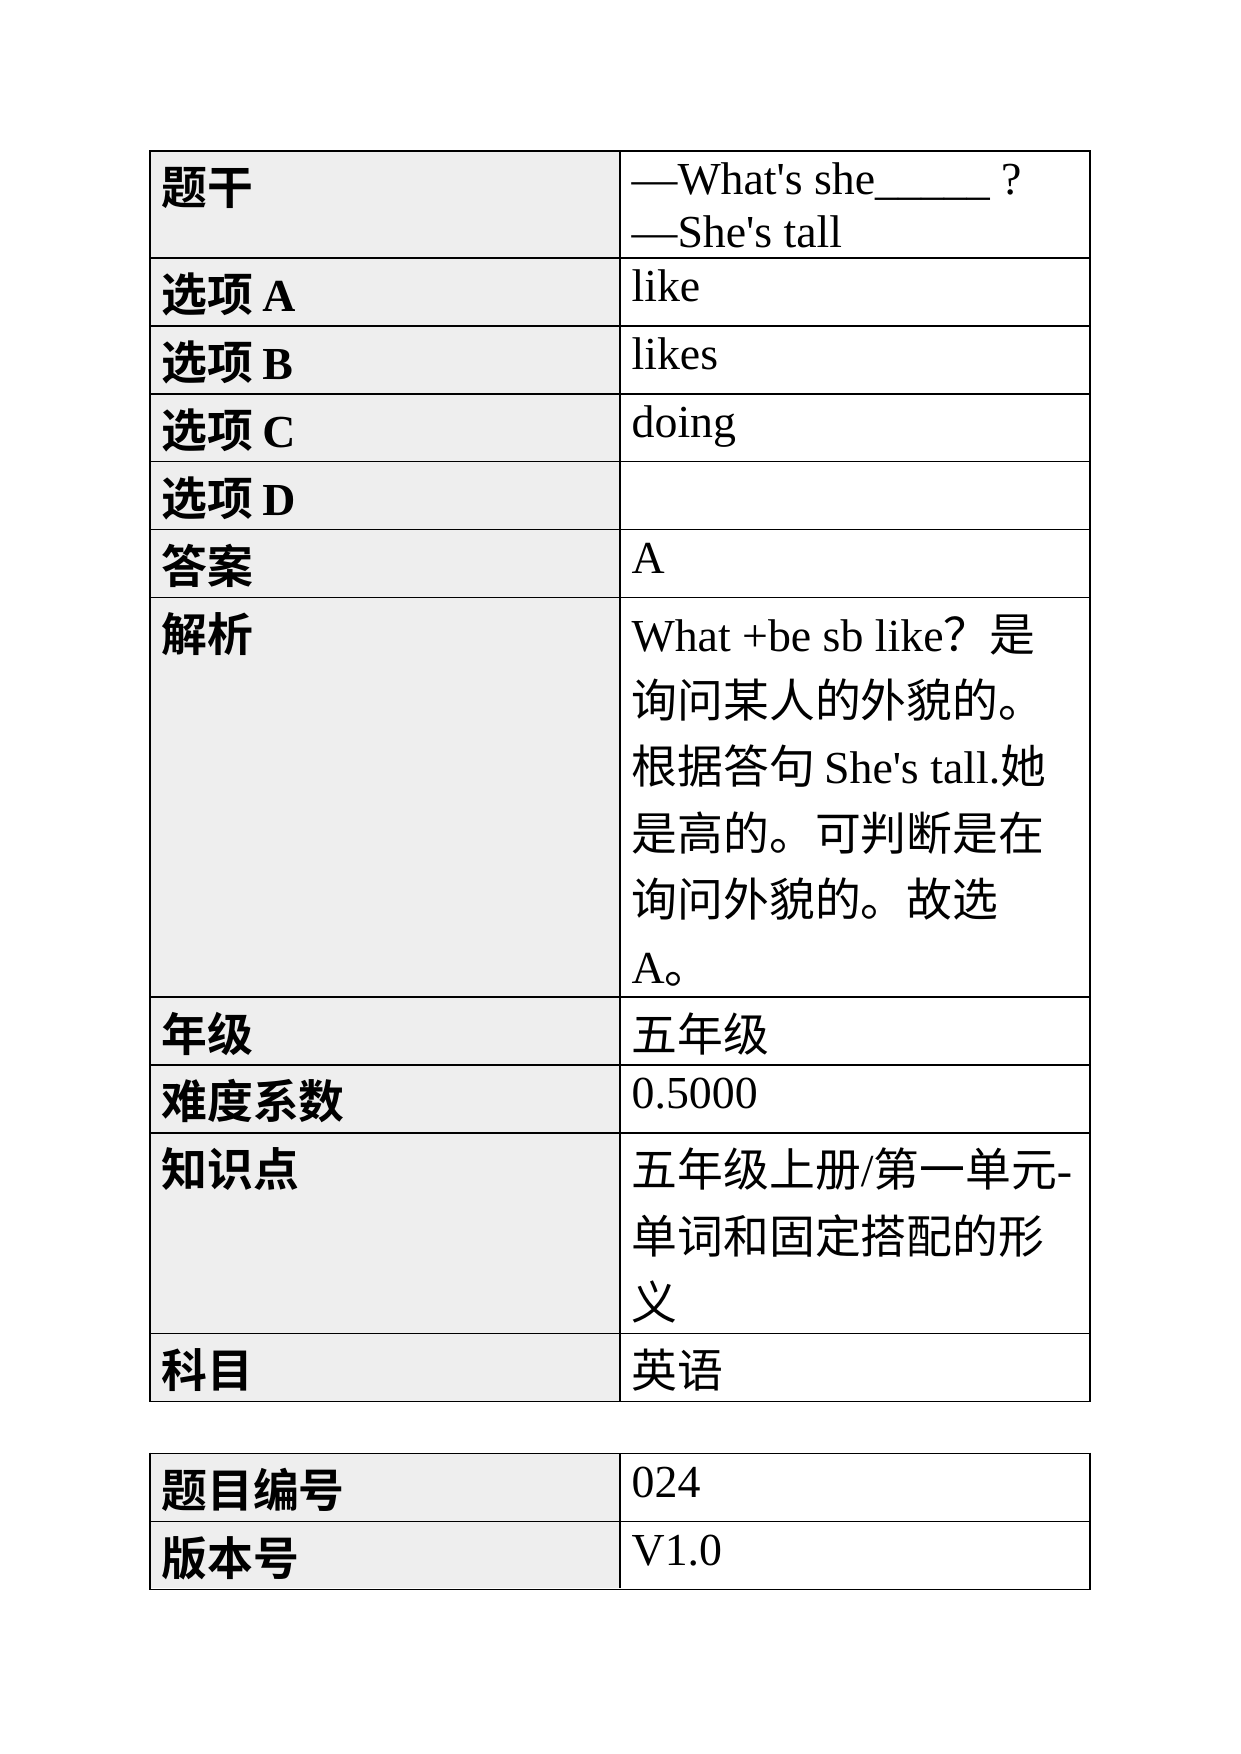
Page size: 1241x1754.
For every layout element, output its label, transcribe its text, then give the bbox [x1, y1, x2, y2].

table_cell [621, 462, 1089, 529]
table_cell —What's she_____ ? —She's tall [621, 152, 1089, 257]
table_header 024 [621, 1454, 1089, 1521]
table_cell 难度系数 [151, 1066, 619, 1132]
table_cell doing [621, 395, 1089, 461]
table_cell 0.5000 [621, 1066, 1089, 1132]
table_cell A [621, 530, 1089, 597]
table_cell 五年级上册/第一单元-单词和固定搭配的形义 [621, 1134, 1089, 1333]
table_cell 年级 [151, 998, 619, 1064]
table_cell 选项B [151, 327, 619, 393]
table_cell 科目 [151, 1334, 619, 1401]
table_cell 选项A [151, 259, 619, 325]
table_cell 五年级 [621, 998, 1089, 1064]
table_cell 解析 [151, 598, 619, 996]
table_cell 版本号 [151, 1522, 619, 1588]
table_cell V1.0 [621, 1522, 1089, 1588]
table_cell 英语 [621, 1334, 1089, 1401]
table_cell 题干 [151, 152, 619, 257]
table_cell What +be sb like？是询问某人的外貌的。根据答句She's tall.她是高的。可判断是在询问外貌的。故选A。 [621, 598, 1089, 996]
table_header 题目编号 [151, 1454, 619, 1521]
table_cell 答案 [151, 530, 619, 597]
table_cell likes [621, 327, 1089, 393]
table_cell 选项D [151, 462, 619, 529]
table_cell 选项C [151, 395, 619, 461]
table_cell 知识点 [151, 1134, 619, 1333]
table_cell like [621, 259, 1089, 325]
